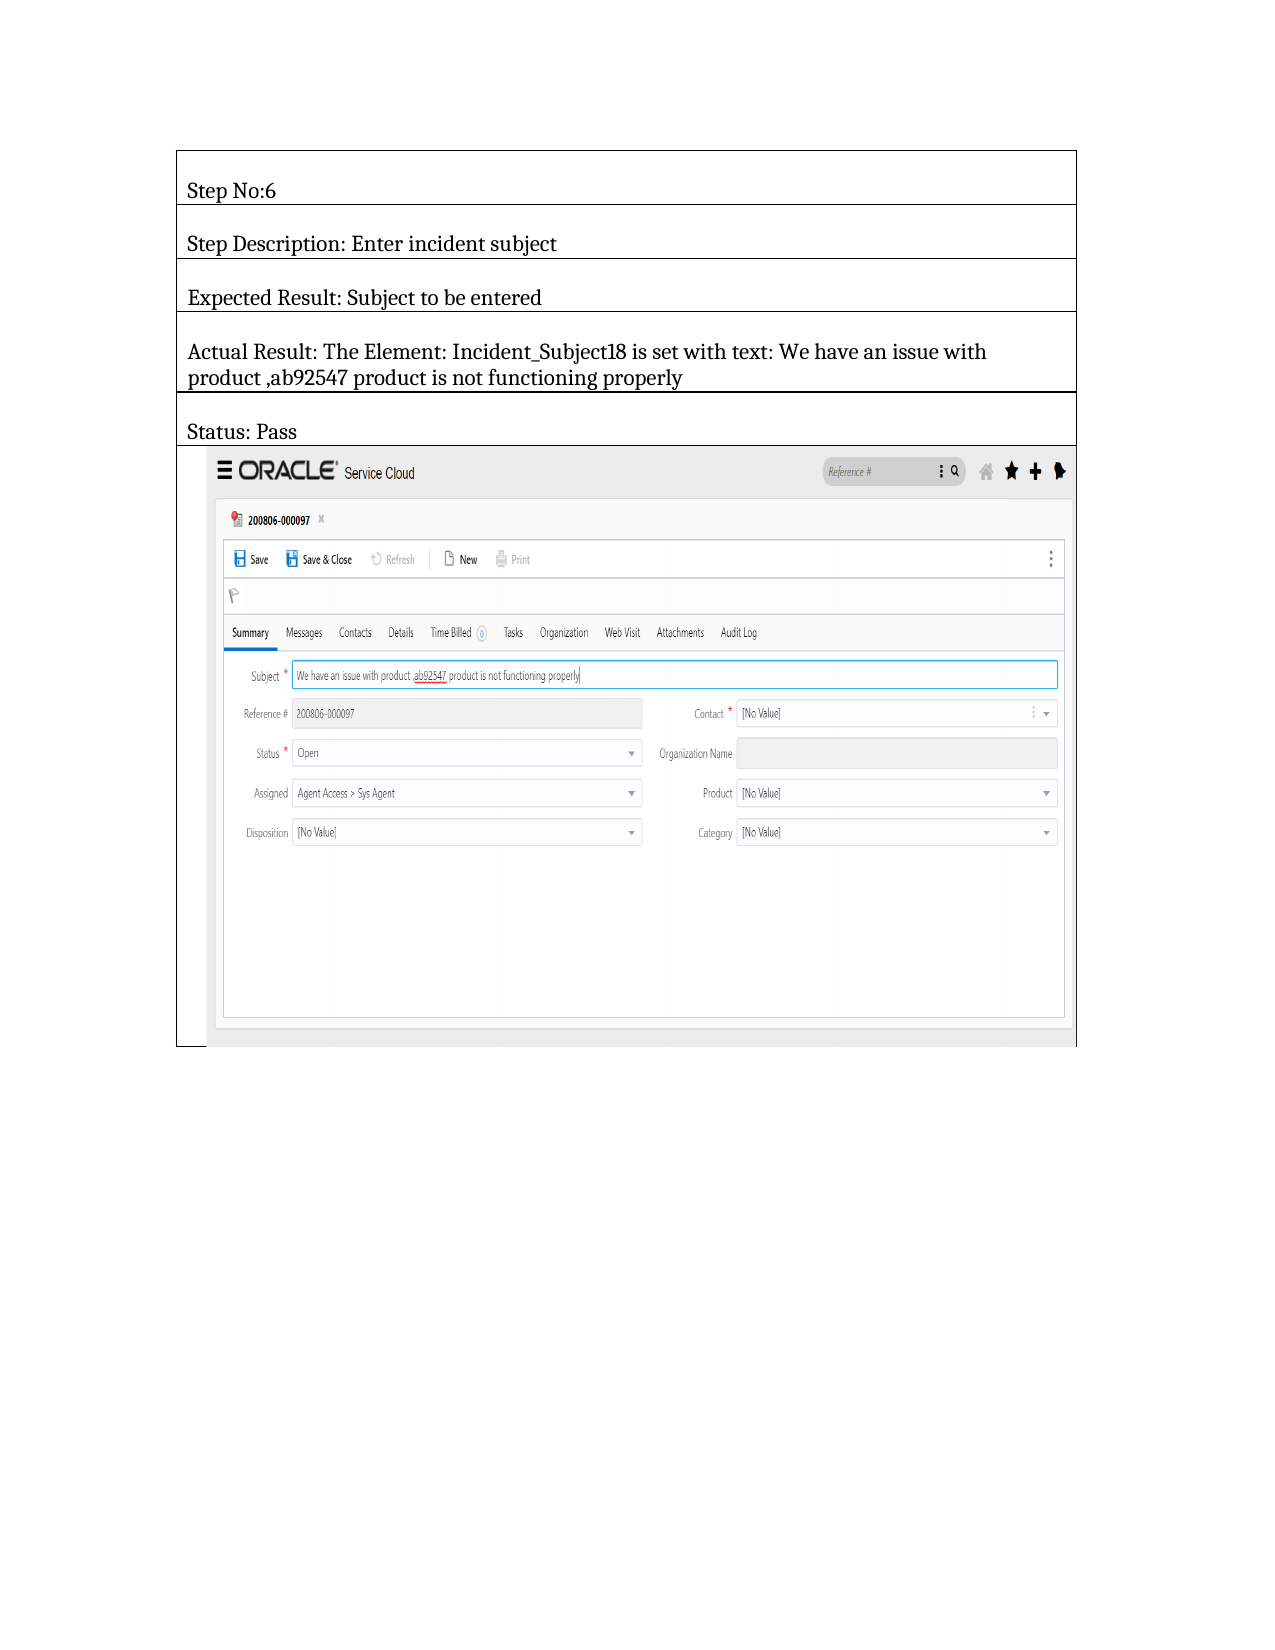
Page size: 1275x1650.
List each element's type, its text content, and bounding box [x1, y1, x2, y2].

table_cell Step Description: Enter incident subject [177, 205, 1076, 257]
table_cell Actual Result: The Element: Incident_Subject18 is set with text: We have an issue with product ,ab92547 product is not functioning properly [177, 312, 1076, 391]
table_cell Expected Result: Subject to be entered [177, 259, 1076, 311]
picture [206, 446, 1077, 1047]
table_cell [177, 446, 206, 1046]
table_cell Status: Pass [177, 393, 1076, 445]
table_header Step No:6 [177, 151, 1076, 204]
